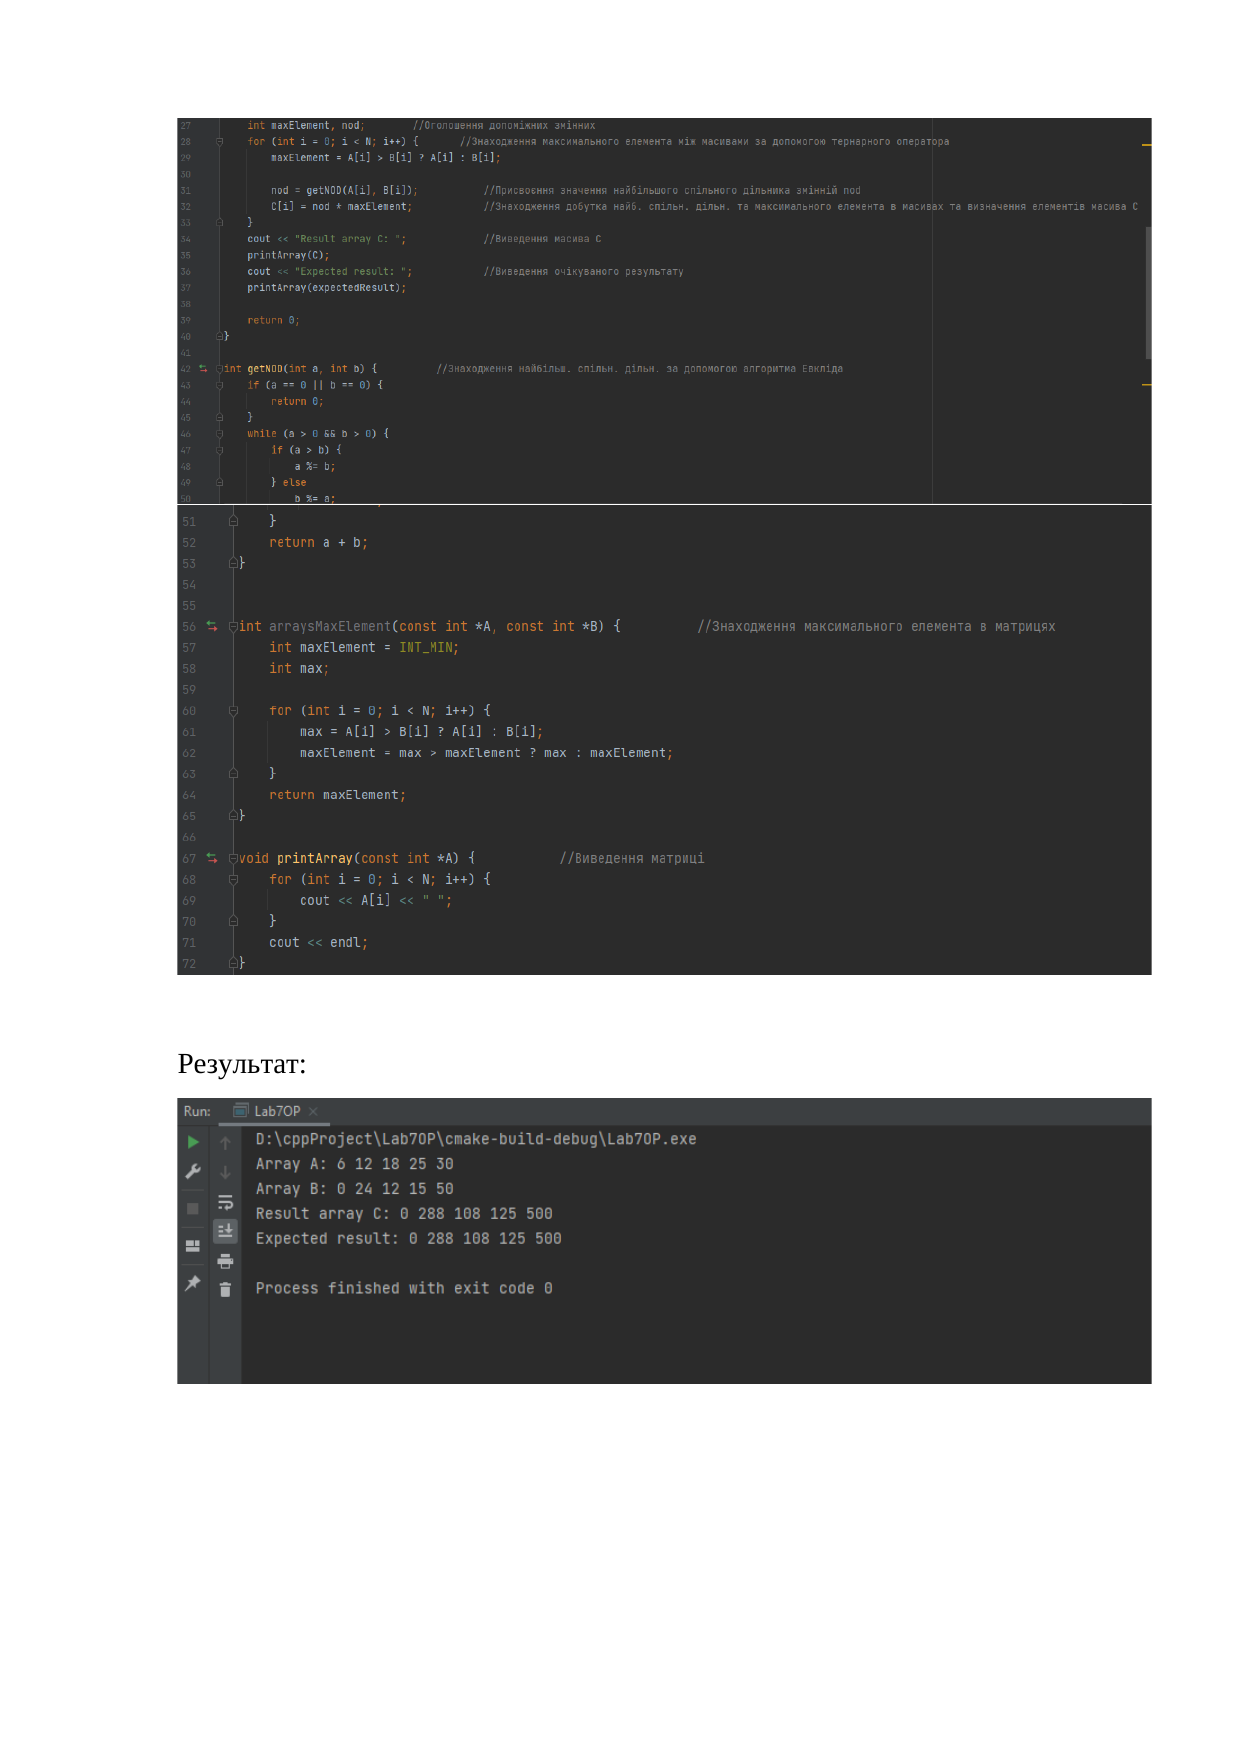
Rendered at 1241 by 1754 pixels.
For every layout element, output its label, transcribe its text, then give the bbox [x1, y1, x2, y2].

picture [177, 505, 1152, 975]
picture [177, 1098, 1152, 1384]
text Результат: [177, 1046, 1152, 1080]
picture [177, 118, 1152, 504]
